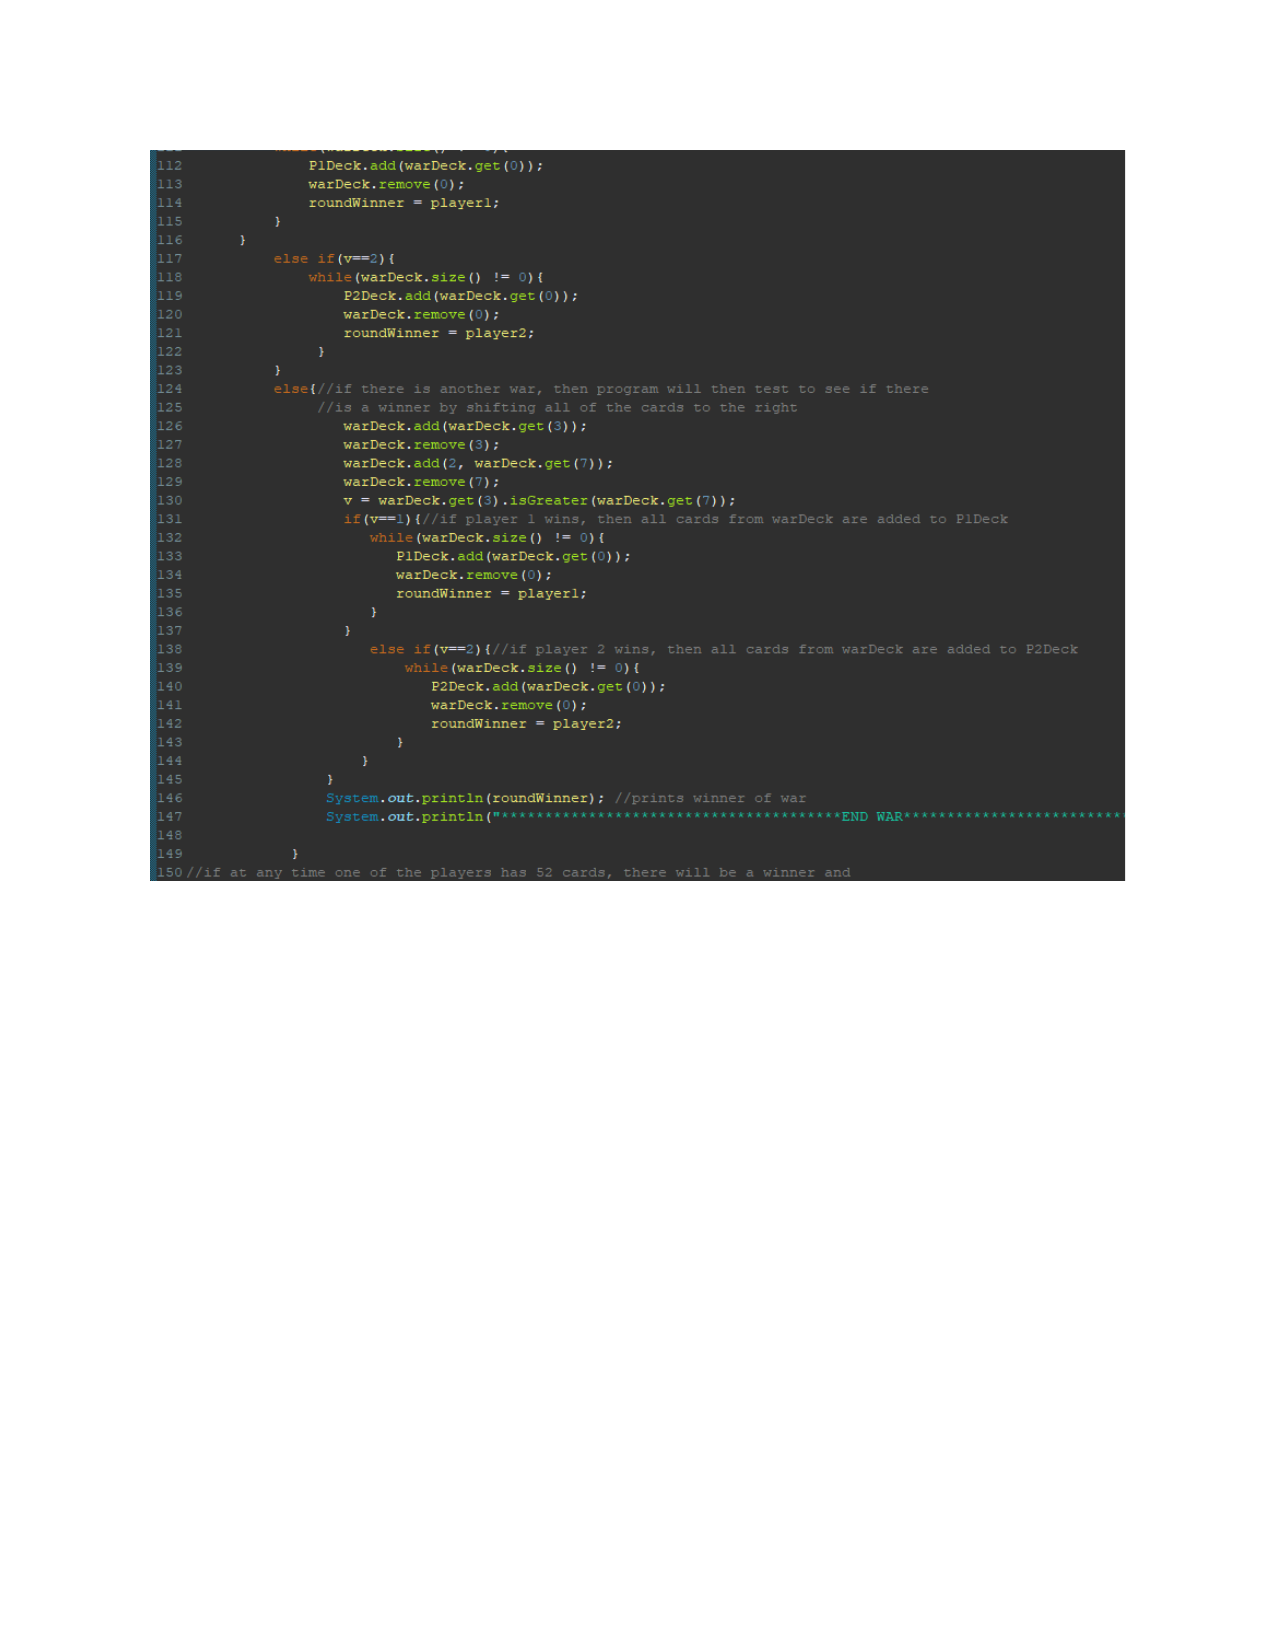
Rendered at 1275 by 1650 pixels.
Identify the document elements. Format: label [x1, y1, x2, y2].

picture [150, 150, 1125, 881]
